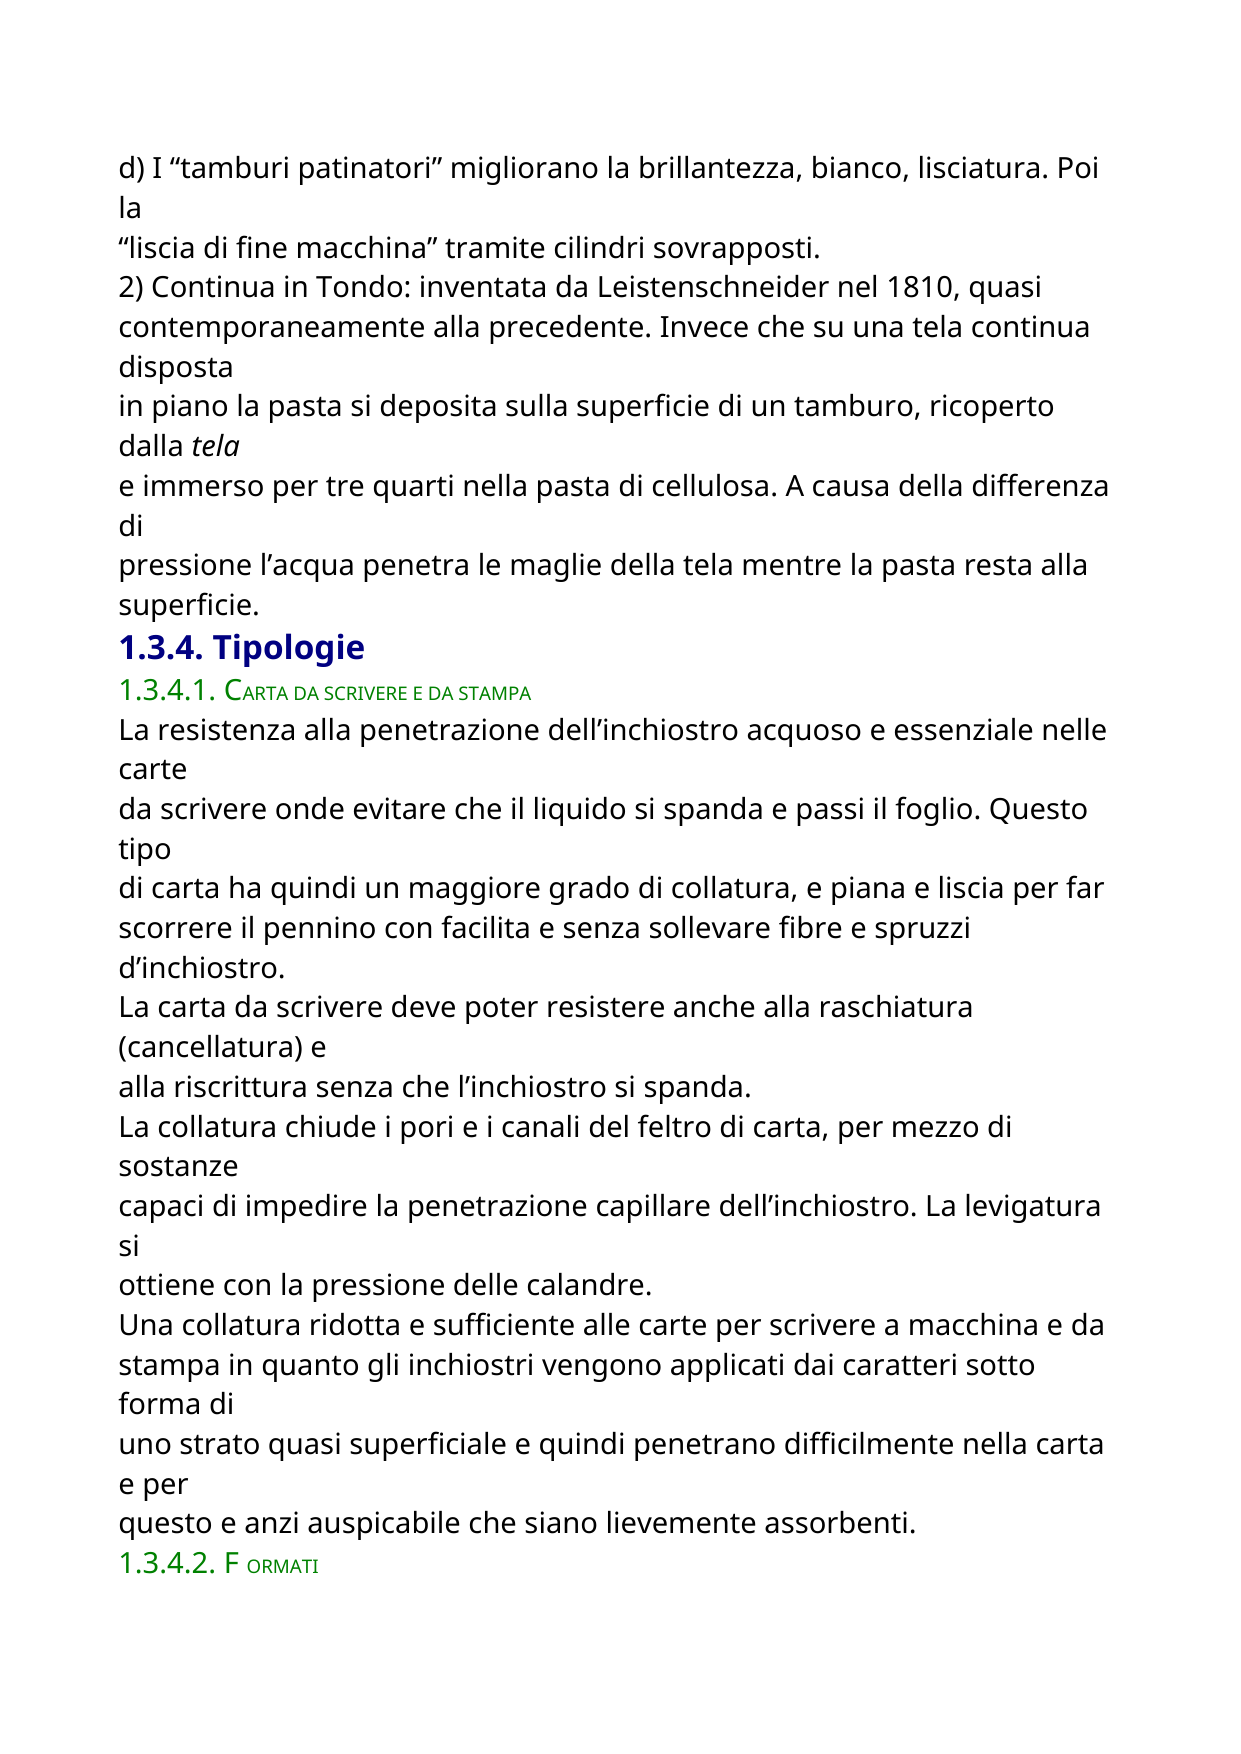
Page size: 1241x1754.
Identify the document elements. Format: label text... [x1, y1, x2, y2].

text in piano la pasta si deposita sulla superficie di un tamburo, ricoperto dalla tela [118, 386, 1122, 465]
text “liscia di fine macchina” tramite cilindri sovrapposti. [118, 227, 1122, 267]
text contemporaneamente alla precedente. Invece che su una tela continua disposta [118, 306, 1122, 386]
text scorrere il pennino con facilita e senza sollevare fibre e spruzzi d’inchiostro. [118, 907, 1122, 987]
text 1.3.4.2. F ORMATI [118, 1542, 1122, 1582]
text La carta da scrivere deve poter resistere anche alla raschiatura (cancellatura) e [118, 987, 1122, 1066]
text 2) Continua in Tondo: inventata da Leistenschneider nel 1810, quasi [118, 267, 1122, 306]
text 1.3.4.1. CARTA DA SCRIVERE E DA STAMPA [118, 669, 1122, 709]
text superficie. [118, 584, 1122, 624]
text Una collatura ridotta e sufficiente alle carte per scrivere a macchina e da [118, 1304, 1122, 1344]
text e immerso per tre quarti nella pasta di cellulosa. A causa della differenza di [118, 465, 1122, 544]
text La collatura chiude i pori e i canali del feltro di carta, per mezzo di sostanze [118, 1106, 1122, 1185]
text pressione l’acqua penetra le maglie della tela mentre la pasta resta alla [118, 544, 1122, 584]
text ottiene con la pressione delle calandre. [118, 1264, 1122, 1304]
text d) I “tamburi patinatori” migliorano la brillantezza, bianco, lisciatura. Poi la [118, 148, 1122, 227]
text uno strato quasi superficiale e quindi penetrano difficilmente nella carta e per [118, 1423, 1122, 1503]
text La resistenza alla penetrazione dell’inchiostro acquoso e essenziale nelle carte [118, 709, 1122, 788]
text da scrivere onde evitare che il liquido si spanda e passi il foglio. Questo tipo [118, 788, 1122, 868]
text 1.3.4. Tipologie [118, 624, 1122, 669]
text questo e anzi auspicabile che siano lievemente assorbenti. [118, 1503, 1122, 1542]
text alla riscrittura senza che l’inchiostro si spanda. [118, 1066, 1122, 1106]
text stampa in quanto gli inchiostri vengono applicati dai caratteri sotto forma di [118, 1344, 1122, 1423]
text di carta ha quindi un maggiore grado di collatura, e piana e liscia per far [118, 868, 1122, 907]
text capaci di impedire la penetrazione capillare dell’inchiostro. La levigatura si [118, 1185, 1122, 1264]
